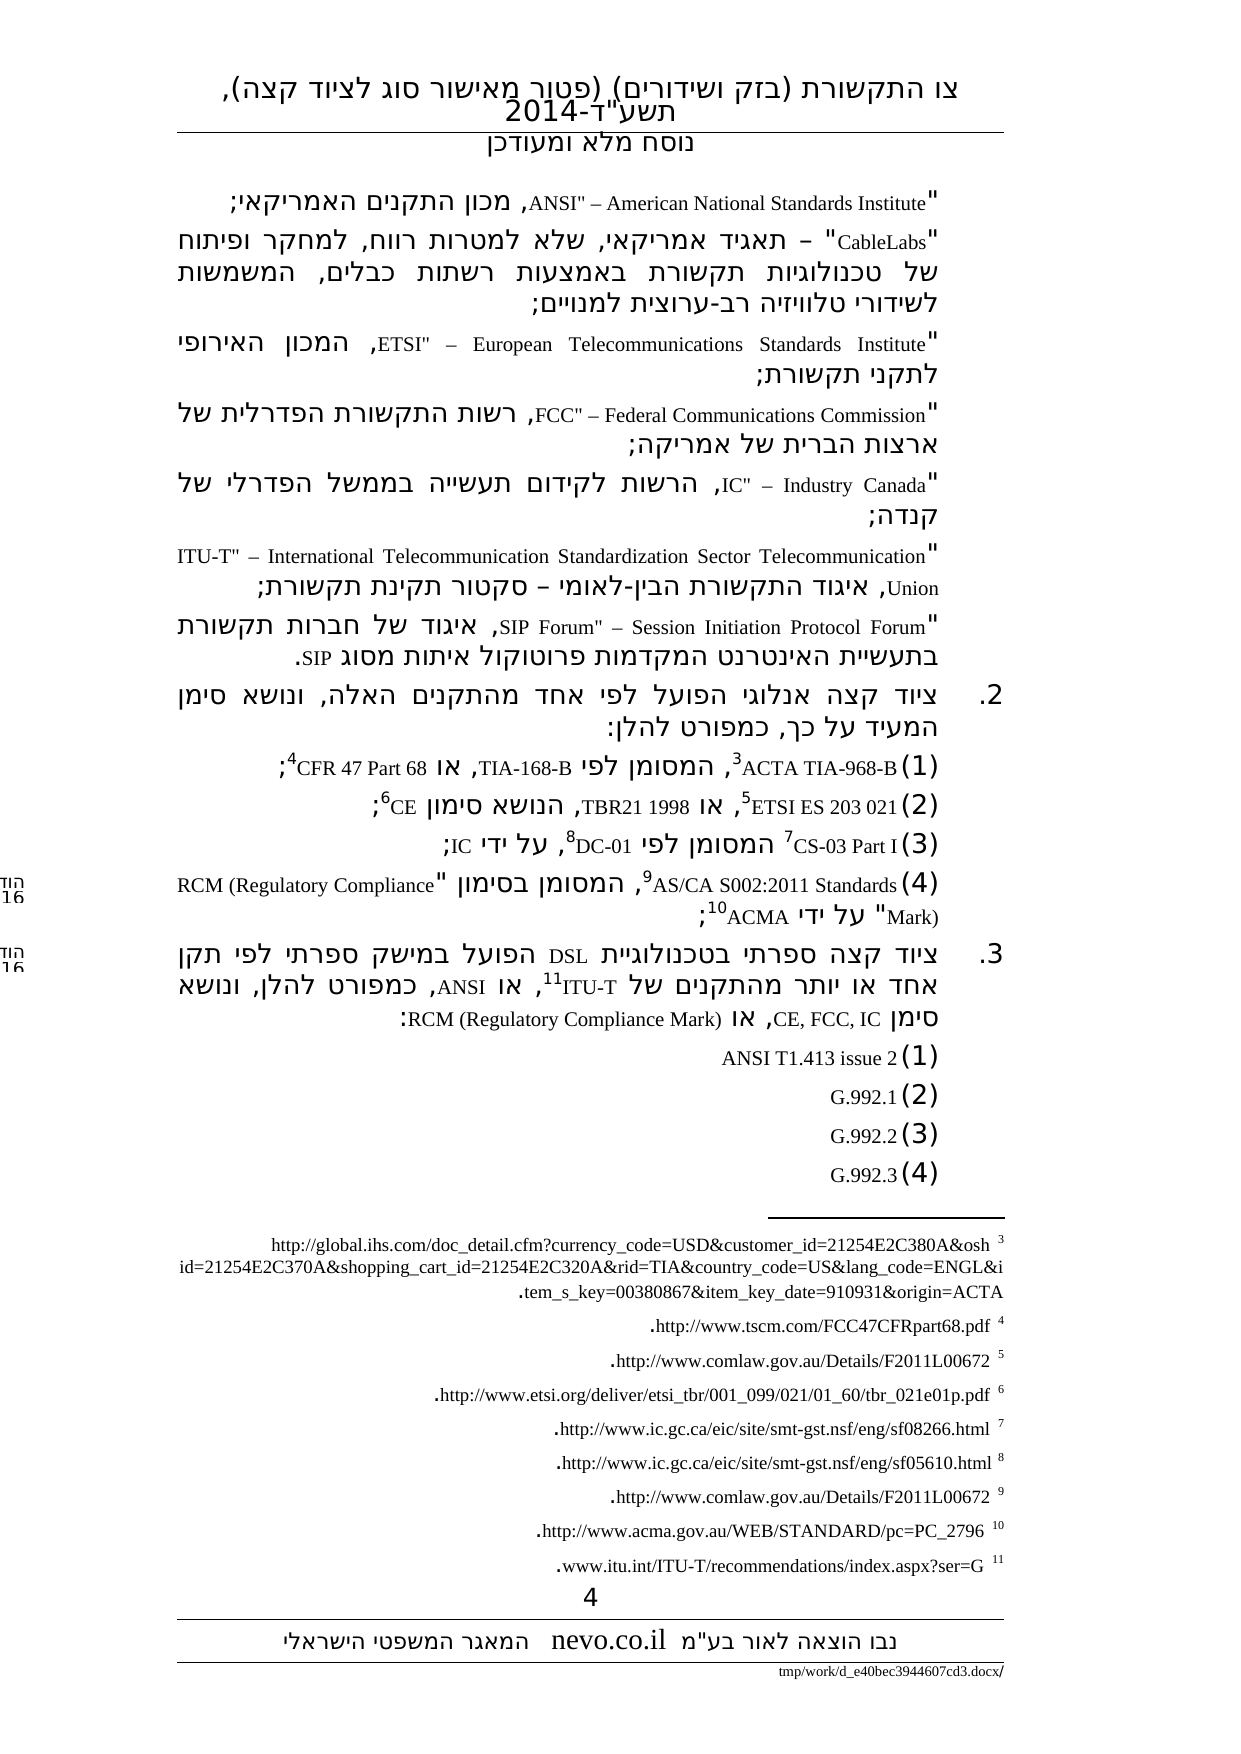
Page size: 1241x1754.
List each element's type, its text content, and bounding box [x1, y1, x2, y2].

text (2) G.992.1 [177, 1079, 939, 1111]
text "FCC" – Federal Communications Commission, רשות התקשורת הפדרלית של ארצות הברית של אמריקה; [177, 397, 939, 460]
text 2. ציוד קצה אנלוגי הפועל לפי אחד מהתקנים האלה, ונושא סימן המעיד על כך, כמפורט להלן: [177, 680, 1004, 743]
text "ETSI" – European Telecommunications Standards Institute, המכון האירופי לתקני תקשורת; [177, 327, 939, 390]
text (2) ETSI ES 203 021, או TBR21 1998, הנושא סימון CE; [177, 789, 939, 821]
text (4) AS/CA S002:2011 Standards, המסומן בסימון "RCM (Regulatory Compliance Mark)" על ידי ACMA; [177, 867, 939, 931]
text (3) G.992.2 [177, 1118, 939, 1150]
text 3. ציוד קצה ספרתי בטכנולוגיית DSL הפועל במישק ספרתי לפי תקן אחד או יותר מהתקנים של ITU-T, או ANSI, כמפורט להלן, ונושא סימן CE, FCC, IC, או RCM (Regulatory Compliance Mark): [177, 938, 1004, 1033]
text (1) ANSI T1.413 issue 2 [177, 1040, 939, 1072]
text "SIP Forum" – Session Initiation Protocol Forum, איגוד של חברות תקשורת בתעשיית האינטרנט המקדמות פרוטוקול איתות מסוג SIP. [177, 609, 939, 672]
text "ANSI" – American National Standards Institute, מכון התקנים האמריקאי; [177, 185, 939, 217]
text "ITU-T" – International Telecommunication Standardization Sector Telecommunication Union, איגוד התקשורת הבין-לאומי – סקטור תקינת תקשורת; [177, 538, 939, 602]
text (3) CS-03 Part I המסומן לפי DC-01, על ידי IC; [177, 828, 939, 860]
text (4) G.992.3 [177, 1157, 939, 1189]
text "CableLabs" – תאגיד אמריקאי, שלא למטרות רווח, למחקר ופיתוח של טכנולוגיות תקשורת באמצעות רשתות כבלים, המשמשות לשידורי טלוויזיה רב-ערוצית למנויים; [177, 224, 939, 319]
text (1) ACTA TIA-968-B, המסומן לפי TIA-168-B, או CFR 47 Part 68; [177, 750, 939, 782]
text "IC" – Industry Canada, הרשות לקידום תעשייה בממשל הפדרלי של קנדה; [177, 468, 939, 531]
